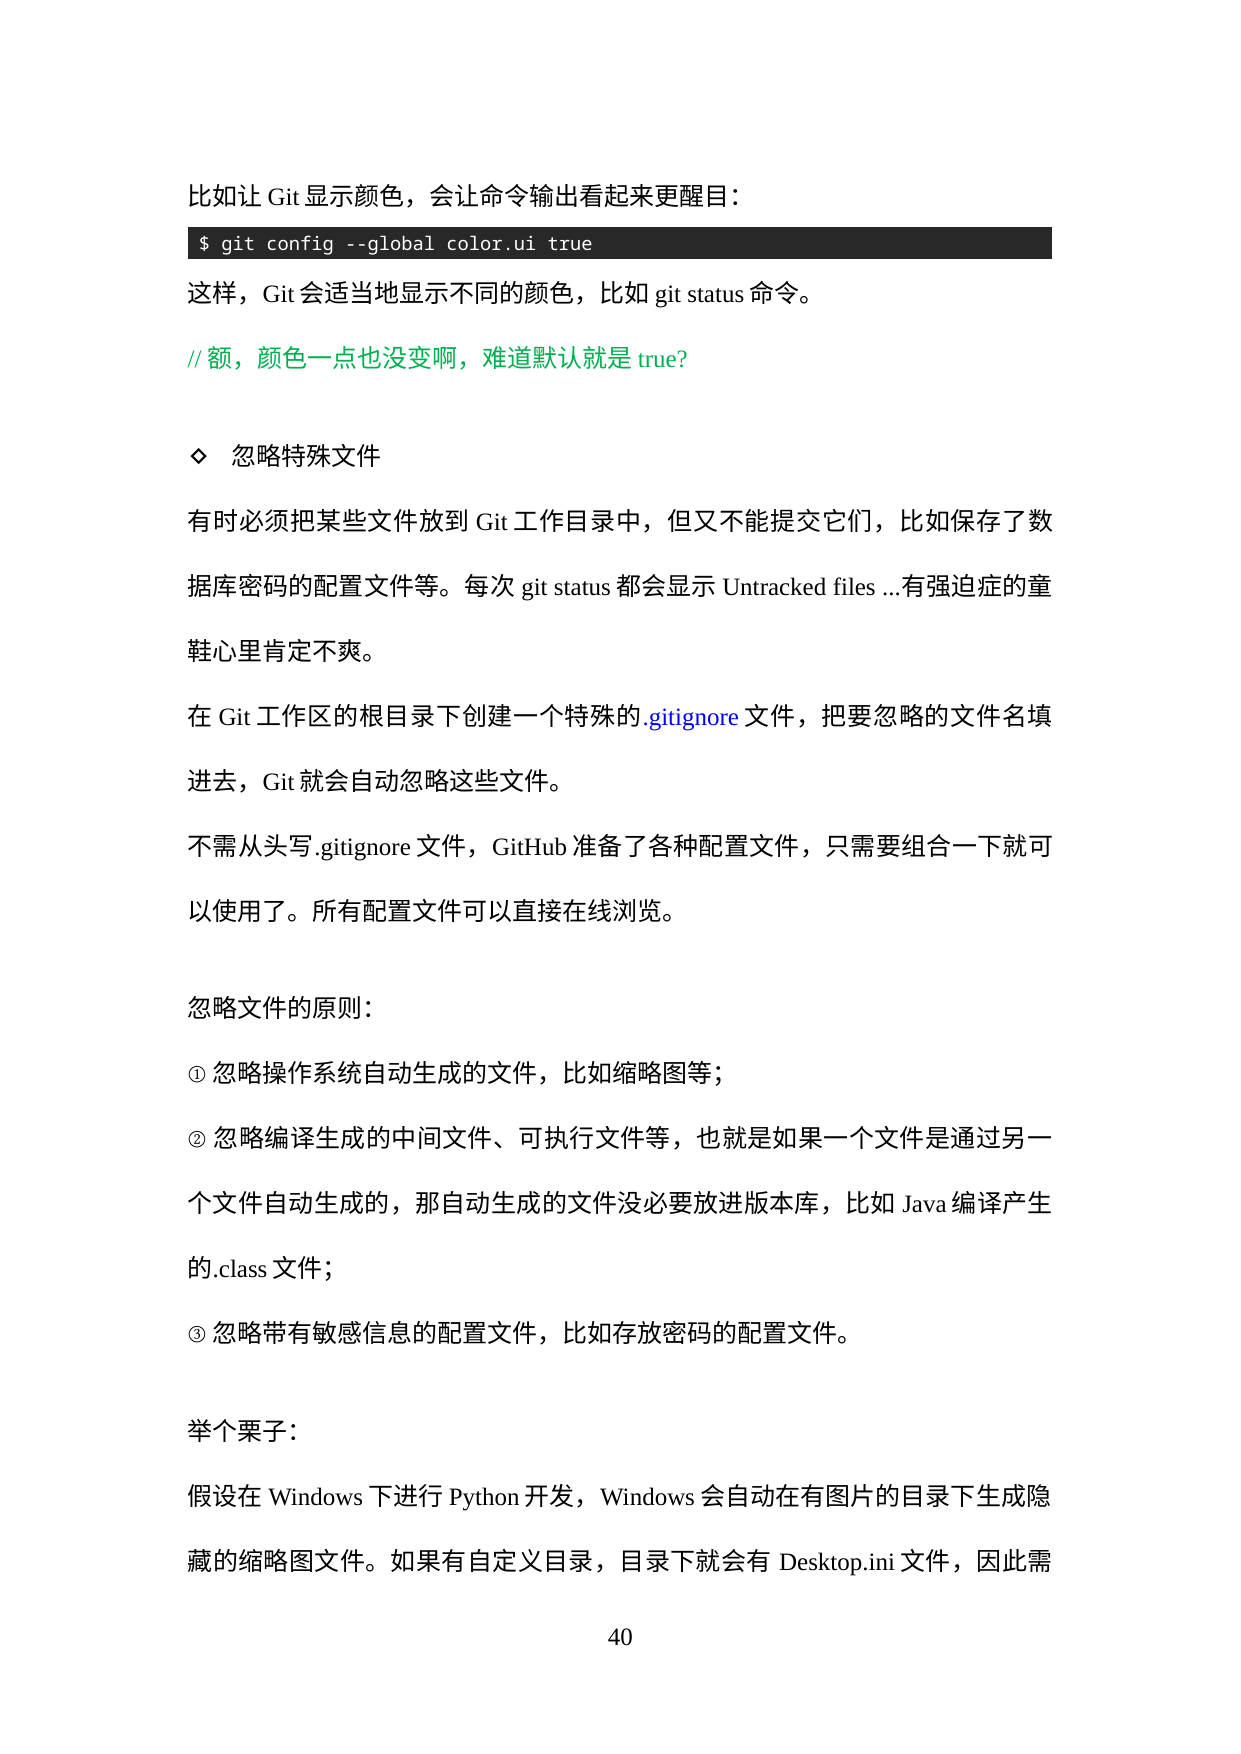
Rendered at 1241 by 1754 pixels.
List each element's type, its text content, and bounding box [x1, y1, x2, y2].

text 在Git工作区的根目录下创建一个特殊的.gitignore文件，把要忽略的文件名填进去，Git就会自动忽略这些文件。 [187, 682, 1053, 812]
text 这样，Git会适当地显示不同的颜色，比如git status命令。 [187, 259, 1053, 324]
text 忽略文件的原则： [187, 974, 1053, 1039]
text ② 忽略编译生成的中间文件、可执行文件等，也就是如果一个文件是通过另一个文件自动生成的，那自动生成的文件没必要放进版本库，比如Java编译产生的.class文件； [187, 1104, 1053, 1299]
text 不需从头写.gitignore文件，GitHub准备了各种配置文件，只需要组合一下就可以使用了。所有配置文件可以直接在线浏览。 [187, 812, 1053, 942]
text 举个栗子： [187, 1397, 1053, 1462]
text ③ 忽略带有敏感信息的配置文件，比如存放密码的配置文件。 [187, 1299, 1053, 1364]
text // 额，颜色一点也没变啊，难道默认就是true? [187, 324, 1053, 389]
list 忽略特殊文件 [187, 422, 1053, 487]
text 比如让Git显示颜色，会让命令输出看起来更醒目： [187, 162, 1053, 227]
text 有时必须把某些文件放到Git工作目录中，但又不能提交它们，比如保存了数据库密码的配置文件等。每次git status都会显示Untracked files ...有强迫症的童鞋心里肯定不爽。 [187, 487, 1053, 682]
text ① 忽略操作系统自动生成的文件，比如缩略图等； [187, 1039, 1053, 1104]
table_header $ git config --global color.ui true [188, 227, 1052, 259]
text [187, 1462, 1053, 1592]
